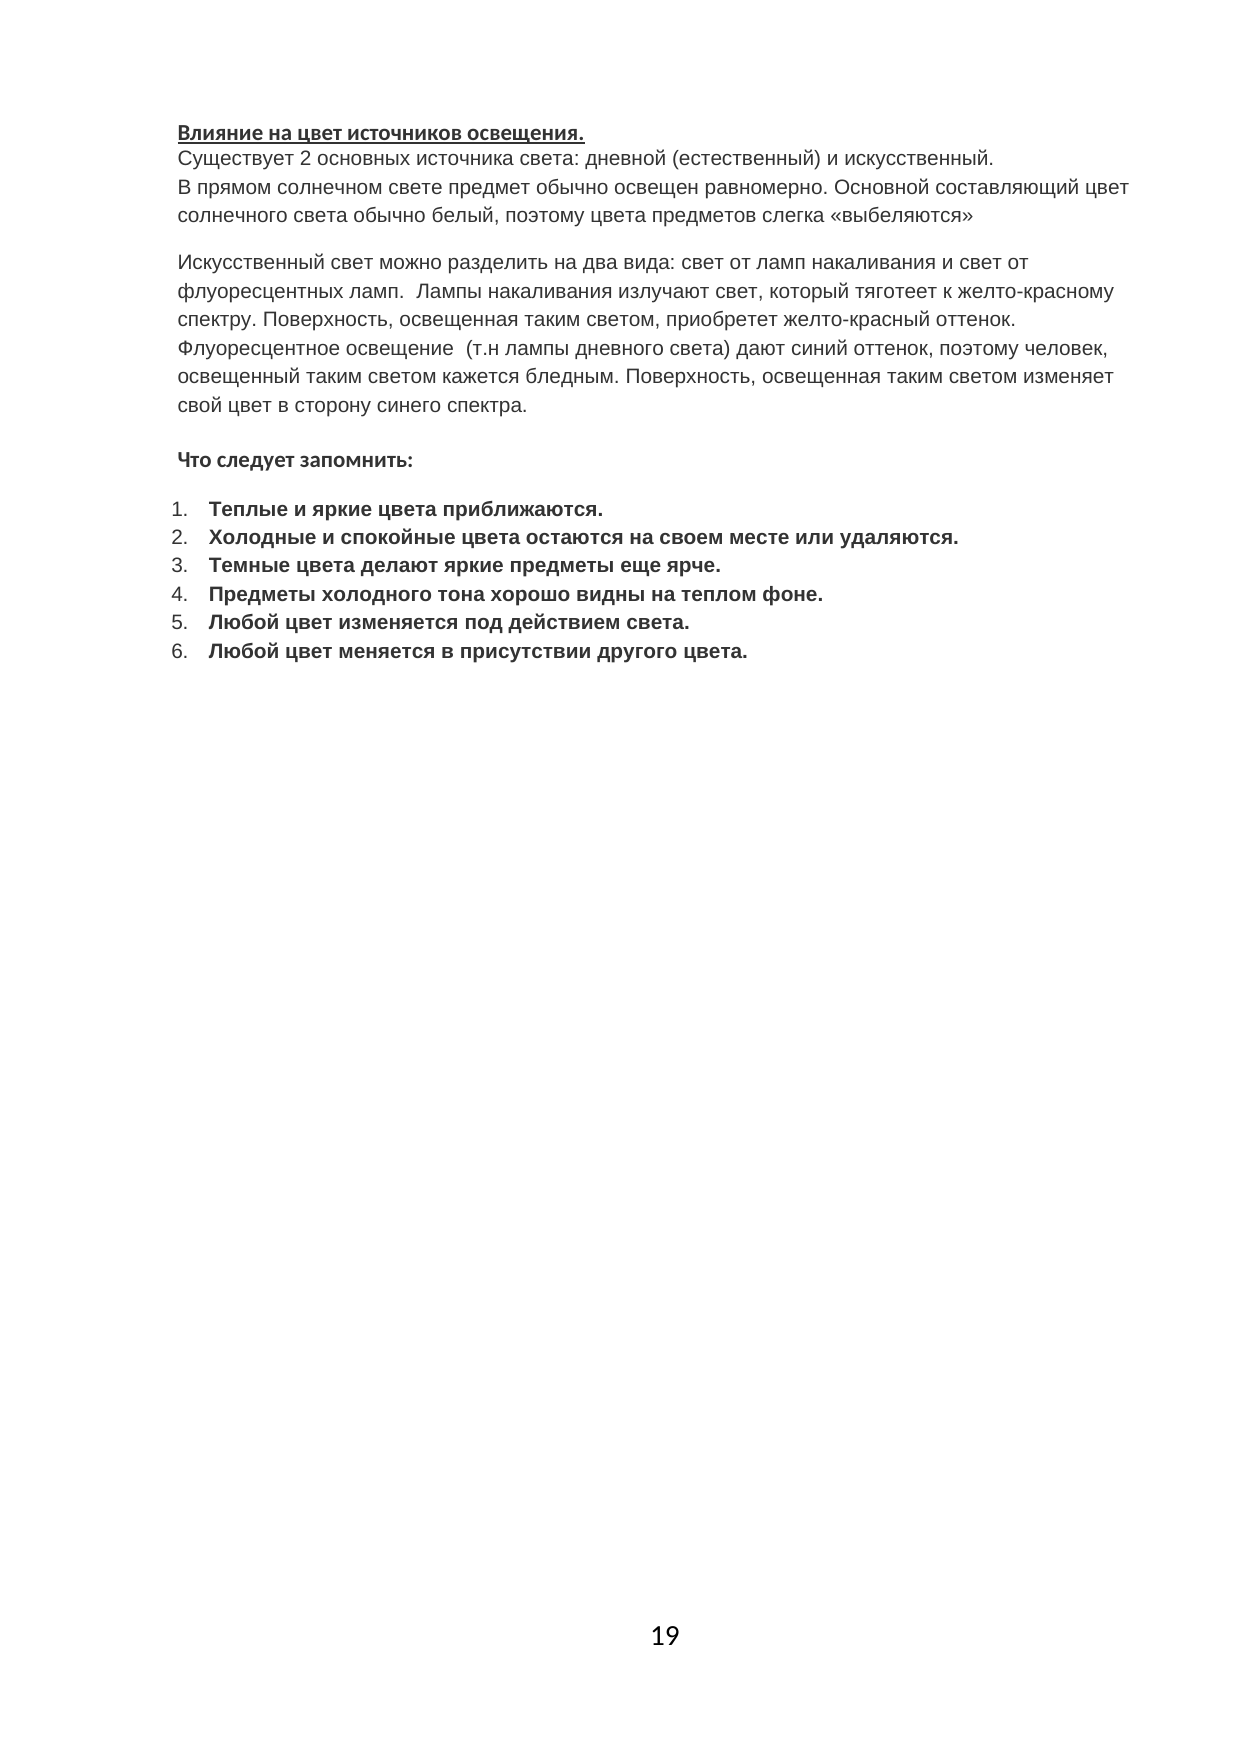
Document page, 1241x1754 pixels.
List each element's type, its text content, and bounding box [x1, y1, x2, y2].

list Темные цвета делают яркие предметы еще ярче. [171, 549, 1152, 577]
text В прямом солнечном свете предмет обычно освещен равномерно. Основной составляющий цвет солнечного света обычно белый, поэтому цвета предметов слегка «выбеляются» [177, 170, 1152, 227]
text Искусственный свет можно разделить на два вида: свет от ламп накаливания и свет от флуоресцентных ламп. Лампы накаливания излучают свет, который тяготеет к желто-красному спектру. Поверхность, освещенная таким светом, приобретет желто-красный оттенок. Флуоресцентное освещение (т.н лампы дневного света) дают синий оттенок, поэтому человек, освещенный таким светом кажется бледным. Поверхность, освещенная таким светом изменяет свой цвет в сторону синего спектра. Что следует запомнить: [177, 246, 1152, 473]
list Теплые и яркие цвета приближаются. [171, 492, 1152, 520]
list Любой цвет изменяется под действием света. [171, 606, 1152, 634]
list Предметы холодного тона хорошо видны на теплом фоне. [171, 577, 1152, 606]
list Любой цвет меняется в присутствии другого цвета. [171, 634, 1152, 663]
list Холодные и спокойные цвета остаются на своем месте или удаляются. [171, 520, 1152, 549]
